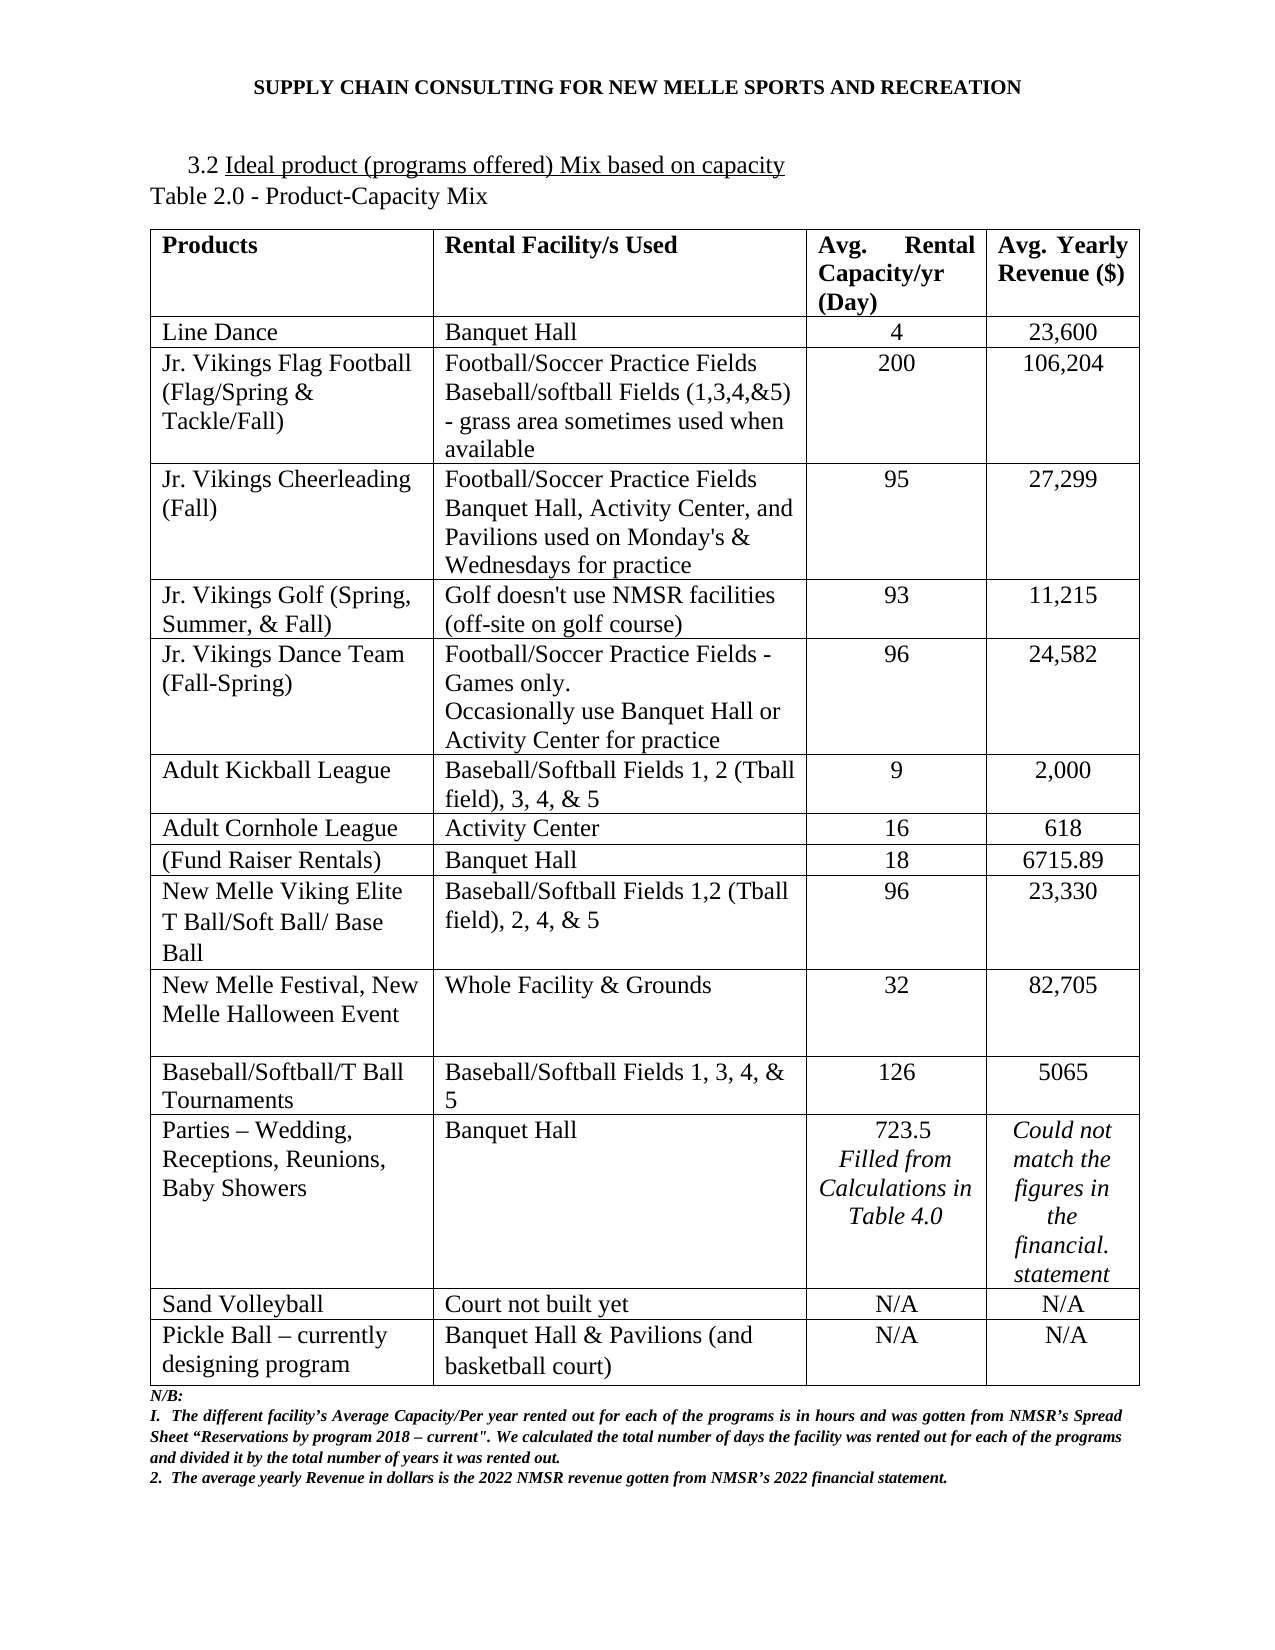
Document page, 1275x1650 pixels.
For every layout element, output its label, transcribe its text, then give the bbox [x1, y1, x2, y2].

table_cell N/A [987, 1289, 1139, 1319]
table_header Avg. Rental Capacity/yr (Day) [807, 230, 986, 316]
table_cell Could not match the figures in the financial. statement [987, 1115, 1139, 1288]
table_cell 5065 [987, 1057, 1139, 1114]
table_cell Baseball/Softball Fields 1,2 (Tball field), 2, 4, & 5 [434, 876, 806, 969]
table_cell Parties – Wedding, Receptions, Reunions, Baby Showers [151, 1115, 433, 1288]
table_cell Jr. Vikings Dance Team (Fall-Spring) [151, 639, 433, 754]
table_cell 6715.89 [987, 845, 1139, 875]
table_cell Court not built yet [434, 1289, 806, 1319]
table_cell Jr. Vikings Golf (Spring, Summer, & Fall) [151, 580, 433, 638]
table_cell 32 [807, 970, 986, 1056]
table_cell New Melle Viking Elite T Ball/Soft Ball/ Base Ball [151, 876, 433, 969]
table_header Products [151, 230, 433, 316]
table_cell 618 [987, 814, 1139, 844]
list N/B: [150, 1386, 1125, 1405]
table_cell 24,582 [987, 639, 1139, 754]
table_cell Adult Kickball League [151, 755, 433, 812]
table_cell Activity Center [434, 814, 806, 844]
table_cell (Fund Raiser Rentals) [151, 845, 433, 875]
table_cell Baseball/Softball/T Ball Tournaments [151, 1057, 433, 1114]
table_cell Football/Soccer Practice Fields Baseball/softball Fields (1,3,4,&5) - grass area sometimes used when available [434, 348, 806, 463]
table_cell 200 [807, 348, 986, 463]
table_cell 11,215 [987, 580, 1139, 638]
table_cell Sand Volleyball [151, 1289, 433, 1319]
table_cell Jr. Vikings Flag Football (Flag/Spring & Tackle/Fall) [151, 348, 433, 463]
table_cell N/A [987, 1320, 1139, 1384]
table_cell Baseball/Softball Fields 1, 3, 4, & 5 [434, 1057, 806, 1114]
table_header Avg. Yearly Revenue ($) [987, 230, 1139, 316]
table_cell 2,000 [987, 755, 1139, 812]
table_header Rental Facility/s Used [434, 230, 806, 316]
table_cell 82,705 [987, 970, 1139, 1056]
list Table 2.0 - Product-Capacity Mix [150, 181, 1125, 210]
table_cell 23,600 [987, 317, 1139, 347]
table_cell Golf doesn't use NMSR facilities (off-site on golf course) [434, 580, 806, 638]
table_cell Whole Facility & Grounds [434, 970, 806, 1056]
table_cell Banquet Hall & Pavilions (and basketball court) [434, 1320, 806, 1384]
table_cell 23,330 [987, 876, 1139, 969]
table_cell 9 [807, 755, 986, 812]
table_cell New Melle Festival, New Melle Halloween Event [151, 970, 433, 1056]
table_cell 4 [807, 317, 986, 347]
table_cell 18 [807, 845, 986, 875]
table_cell Football/Soccer Practice Fields Banquet Hall, Activity Center, and Pavilions used on Monday's & Wednesdays for practice [434, 464, 806, 579]
table_cell Line Dance [151, 317, 433, 347]
table_cell 96 [807, 876, 986, 969]
list 2. The average yearly Revenue in dollars is the 2022 NMSR revenue gotten from NMSR’s 2022 financial statement. [150, 1468, 1125, 1487]
list I. The different facility’s Average Capacity/Per year rented out for each of the programs is in hours and was gotten from NMSR’s Spread Sheet “Reservations by program 2018 – current". We calculated the total number of days the facility was rented out for each of the programs and divided it by the total number of years it was rented out. [150, 1406, 1125, 1467]
table_cell Baseball/Softball Fields 1, 2 (Tball field), 3, 4, & 5 [434, 755, 806, 812]
table_cell 16 [807, 814, 986, 844]
table_cell N/A [807, 1320, 986, 1384]
table_cell Banquet Hall [434, 317, 806, 347]
table_cell Pickle Ball – currently designing program [151, 1320, 433, 1384]
list 3.2 Ideal product (programs offered) Mix based on capacity [150, 150, 1125, 179]
table_cell 27,299 [987, 464, 1139, 579]
table_cell Adult Cornhole League [151, 814, 433, 844]
table_cell 93 [807, 580, 986, 638]
table_cell Jr. Vikings Cheerleading (Fall) [151, 464, 433, 579]
table_cell 96 [807, 639, 986, 754]
table_cell Banquet Hall [434, 845, 806, 875]
table_cell Football/Soccer Practice Fields - Games only. Occasionally use Banquet Hall or Activity Center for practice [434, 639, 806, 754]
table_cell 723.5 Filled from Calculations in Table 4.0 [807, 1115, 986, 1288]
table_cell 126 [807, 1057, 986, 1114]
table_cell 106,204 [987, 348, 1139, 463]
table_cell Banquet Hall [434, 1115, 806, 1288]
table_cell 95 [807, 464, 986, 579]
table_cell N/A [807, 1289, 986, 1319]
